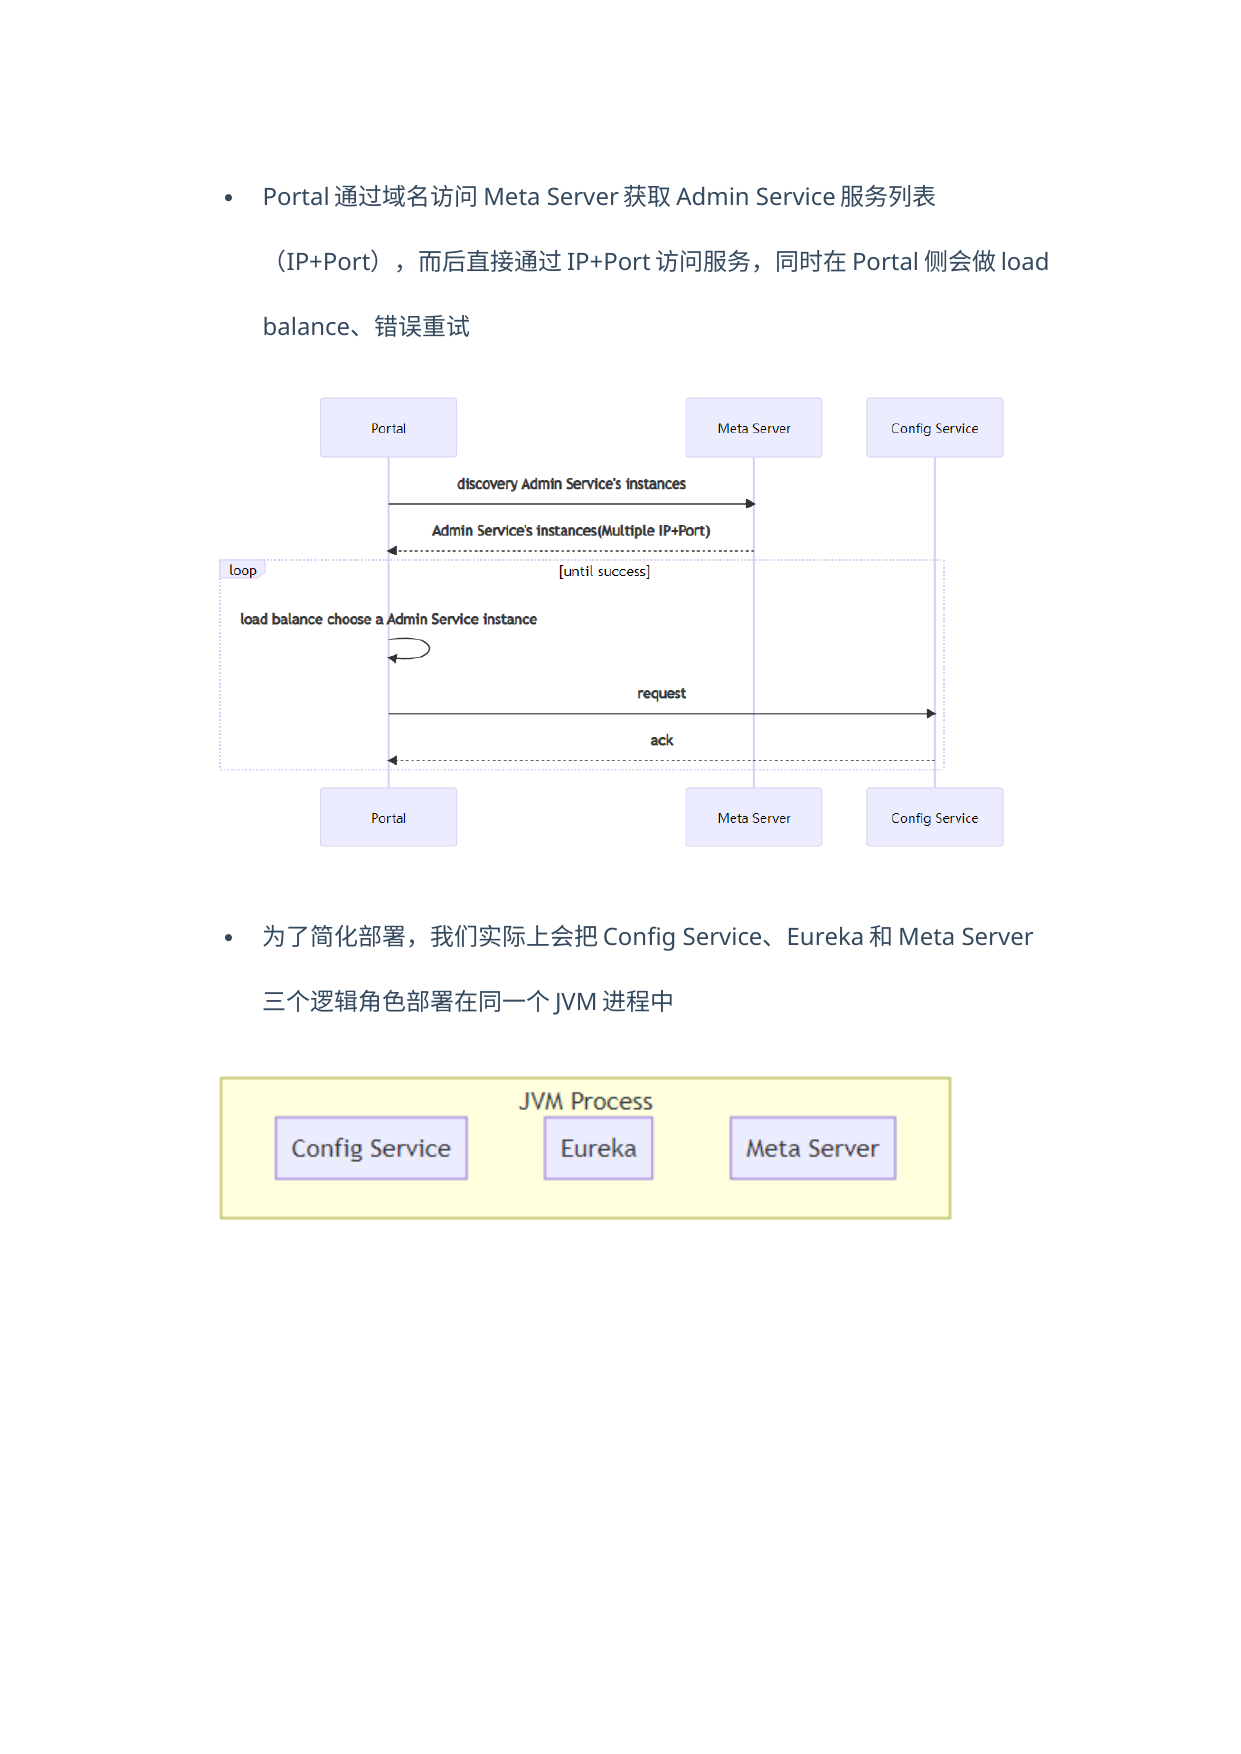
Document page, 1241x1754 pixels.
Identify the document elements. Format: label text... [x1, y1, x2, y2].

list Portal通过域名访问Meta Server获取Admin Service服务列表（IP+Port），而后直接通过IP+Port访问服务，同时在Portal侧会做load balance、错误重试 [225, 162, 1053, 357]
picture [187, 1062, 980, 1239]
list 为了简化部署，我们实际上会把Config Service、Eureka和Meta Server三个逻辑角色部署在同一个JVM进程中 [225, 903, 1053, 1033]
picture [187, 386, 1053, 864]
